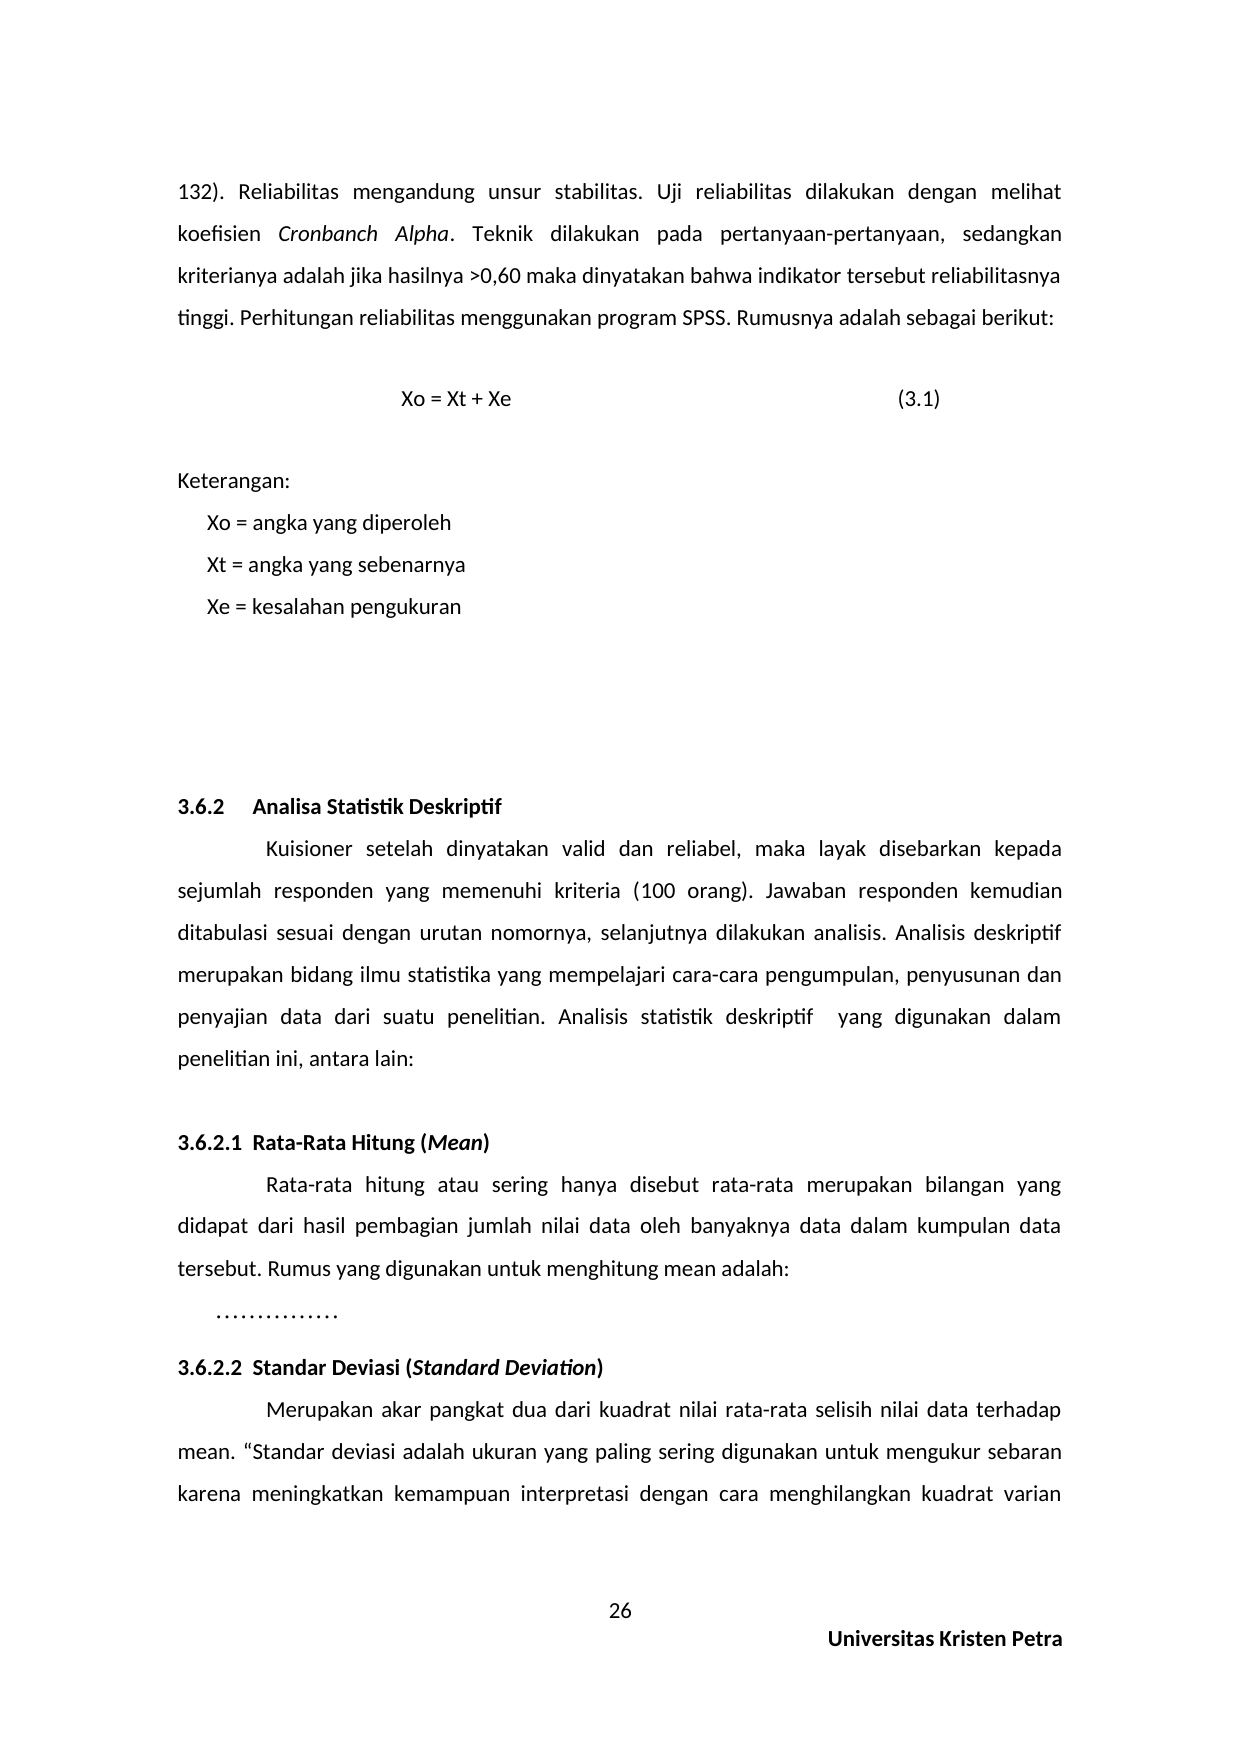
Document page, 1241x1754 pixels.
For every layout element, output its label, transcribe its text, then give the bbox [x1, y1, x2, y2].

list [177, 177, 1063, 331]
list Xt = angka yang sebenarnya [207, 550, 1063, 578]
text Kuisioner setelah dinyatakan valid dan reliabel, maka layak disebarkan kepada sejumlah responden yang memenuhi kriteria (100 orang). Jawaban responden kemudian ditabulasi sesuai dengan urutan nomornya, selanjutnya dilakukan analisis. Analisis deskriptif merupakan bidang ilmu statistika yang mempelajari cara-cara pengumpulan, penyusunan dan penyajian data dari suatu penelitian. Analisis statistik deskriptif yang digunakan dalam penelitian ini, antara lain: [177, 834, 1063, 1072]
list Rata-Rata Hitung (Mean) [177, 1128, 1063, 1156]
list Xo = angka yang diperoleh [207, 508, 1063, 536]
text …………… [214, 1296, 1063, 1324]
text Rata-rata hitung atau sering hanya disebut rata-rata merupakan bilangan yang didapat dari hasil pembagian jumlah nilai data oleh banyaknya data dalam kumpulan data tersebut. Rumus yang digunakan untuk menghitung mean adalah: [177, 1170, 1063, 1282]
list Keterangan: [177, 466, 1063, 494]
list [177, 1395, 1063, 1507]
list Xo = Xt + Xe (3.1) [281, 384, 1063, 413]
list Xe = kesalahan pengukuran [207, 592, 1063, 620]
list Analisa Statistik Deskriptif [177, 792, 1063, 820]
list Standar Deviasi (Standard Deviation) [177, 1353, 1063, 1381]
